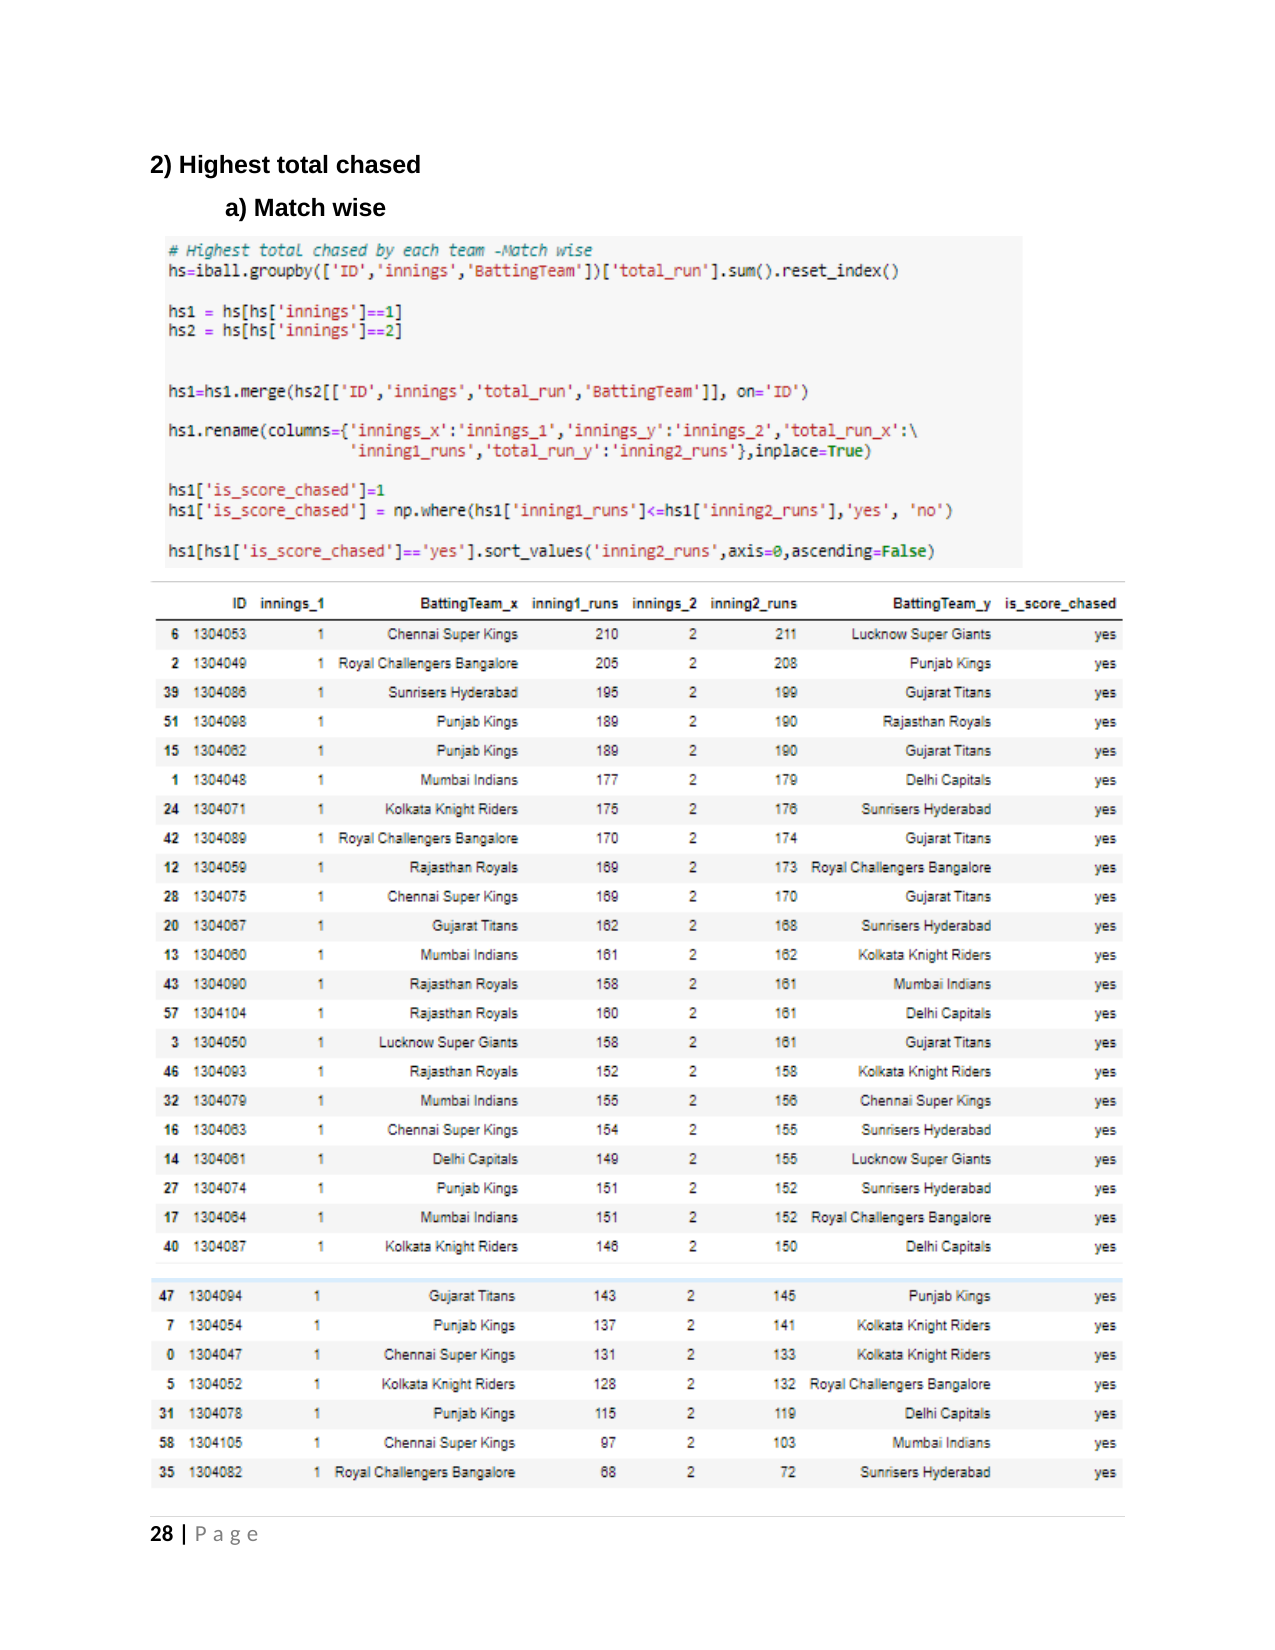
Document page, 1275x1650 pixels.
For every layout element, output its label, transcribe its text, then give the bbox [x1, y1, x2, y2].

picture [165, 236, 1023, 568]
text 2) Highest total chased [150, 150, 1125, 179]
text a) Match wise [225, 193, 1125, 222]
picture [150, 1278, 1125, 1496]
picture [150, 581, 1125, 1264]
